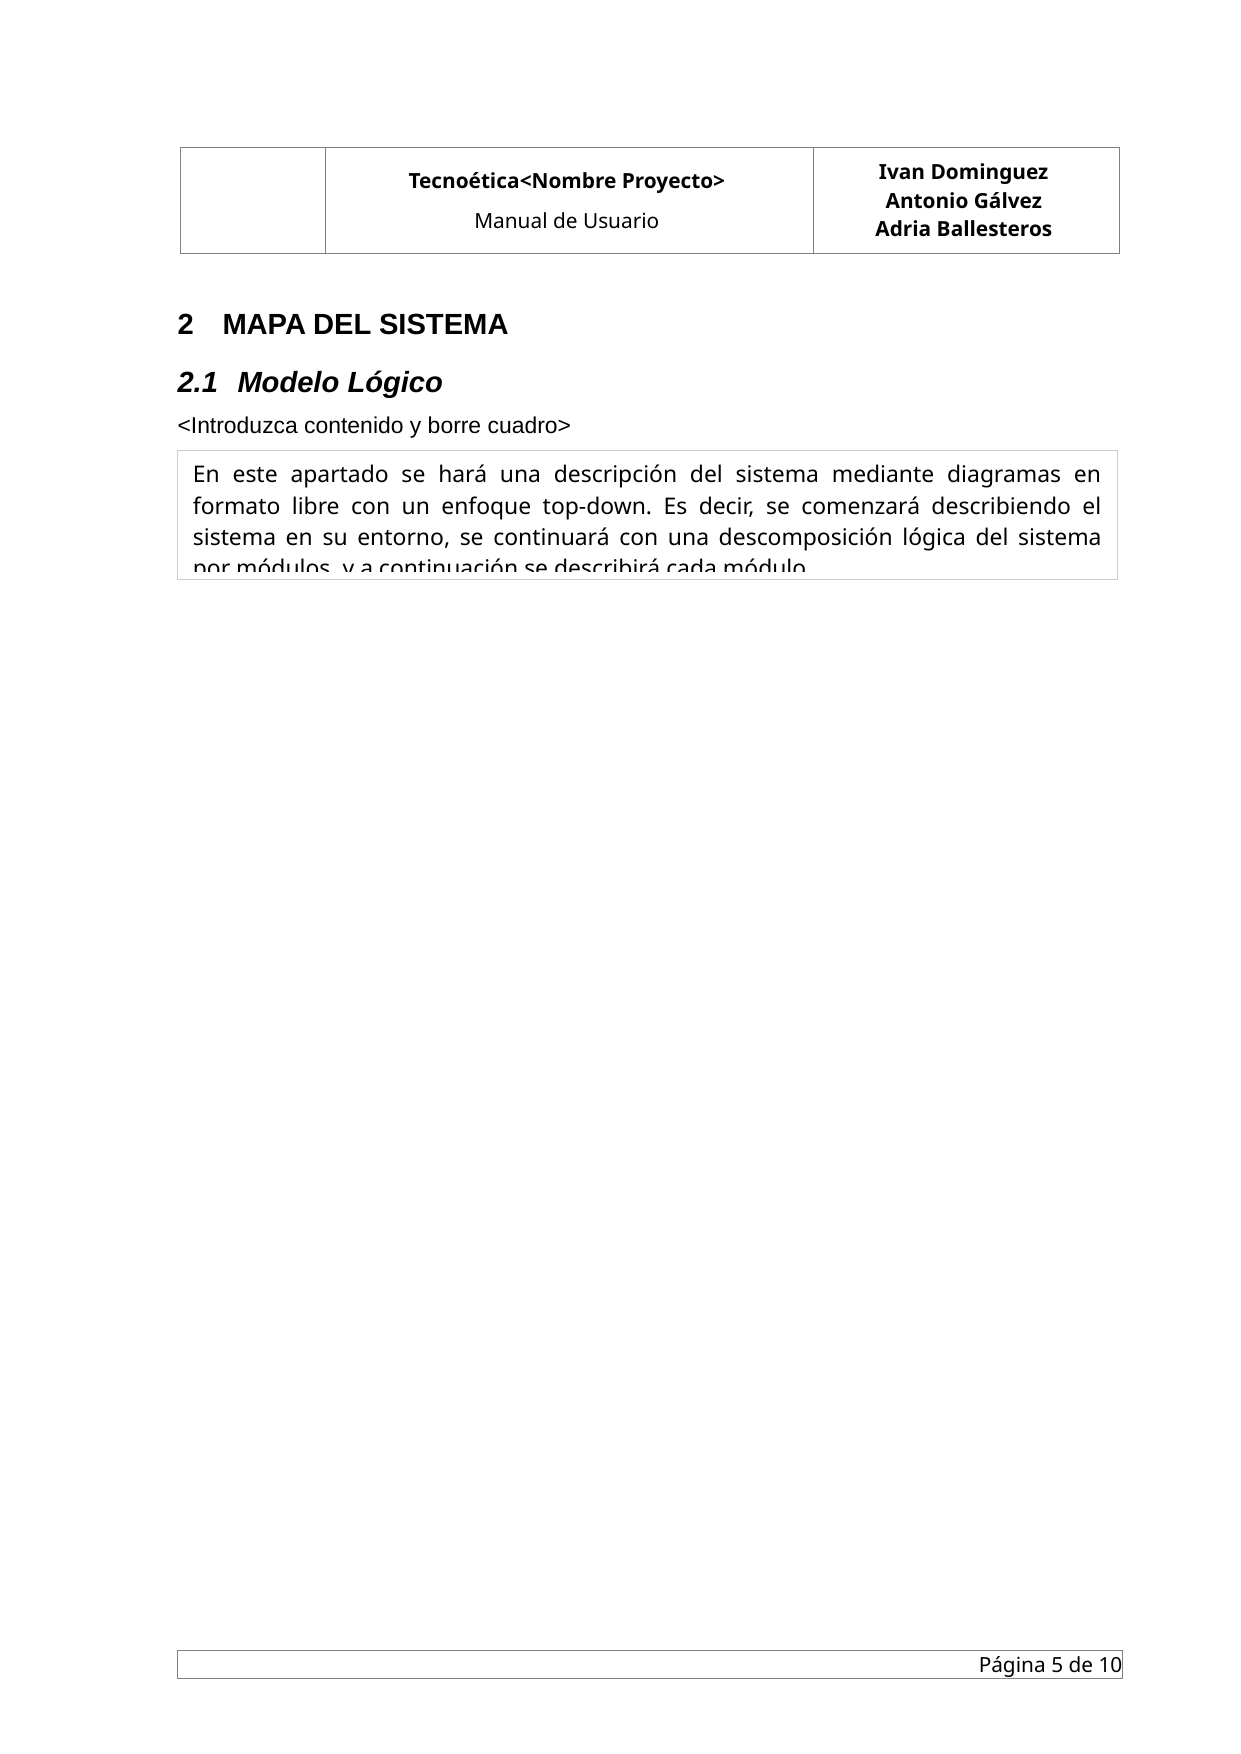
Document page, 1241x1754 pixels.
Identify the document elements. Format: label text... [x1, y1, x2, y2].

text <Introduzca contenido y borre cuadro> [177, 412, 1122, 438]
subtitle MAPA DEL SISTEMA [177, 307, 1122, 341]
subtitle Modelo Lógico [177, 366, 1122, 399]
